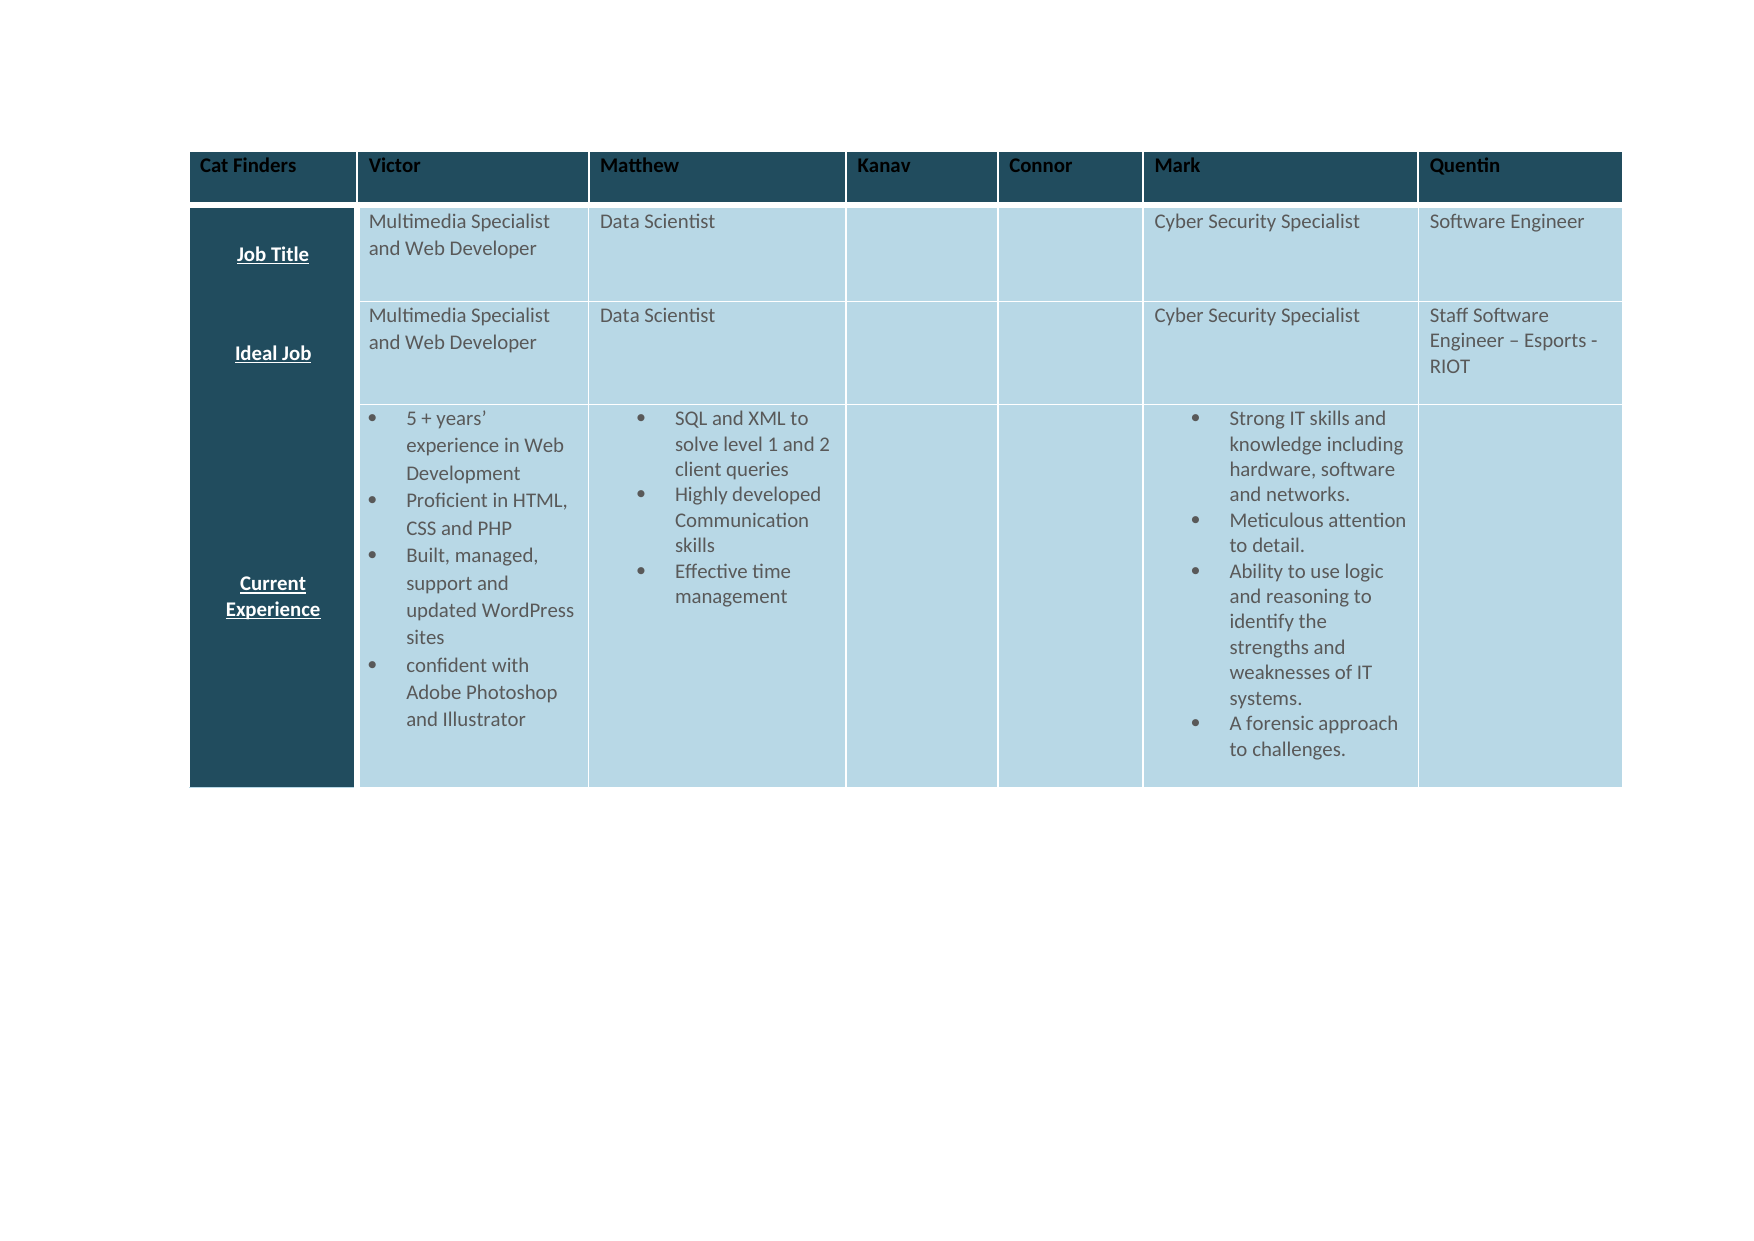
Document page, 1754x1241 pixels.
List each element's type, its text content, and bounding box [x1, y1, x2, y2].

table_cell Ideal Job [190, 301, 354, 404]
table_header Cat Finders [190, 152, 356, 202]
table_cell Cyber Security Specialist [1144, 208, 1418, 301]
table_cell [1419, 405, 1622, 787]
table_cell Data Scientist [589, 302, 845, 404]
table_cell Current Experience [190, 404, 354, 787]
table_cell Staff Software Engineer – Esports - RIOT [1419, 302, 1622, 404]
table_cell Data Scientist [589, 208, 845, 301]
table_cell 5 + years’ experience in Web Development Proficient in HTML, CSS and PHP Built, managed, support and updated WordPress sites confident with Adobe Photoshop and Illustrator [360, 405, 588, 787]
table_header Matthew [590, 152, 845, 202]
table_cell SQL and XML to solve level 1 and 2 client queries Highly developed Communication skills Effective time management [589, 405, 845, 787]
table_header Quentin [1419, 152, 1622, 202]
table_header Mark [1144, 152, 1417, 202]
table_cell Job Title [190, 208, 354, 301]
table_cell [999, 405, 1142, 787]
table_header Kanav [847, 152, 997, 202]
table_cell Cyber Security Specialist [1144, 302, 1418, 404]
table_cell [999, 208, 1142, 301]
table_header Victor [358, 152, 588, 202]
table_header Connor [999, 152, 1142, 202]
table_cell Strong IT skills and knowledge including hardware, software and networks. Meticulous attention to detail. Ability to use logic and reasoning to identify the strengths and weaknesses of IT systems. A forensic approach to challenges. [1144, 405, 1418, 787]
table_cell [847, 302, 997, 404]
table_cell Multimedia Specialist and Web Developer [360, 302, 588, 404]
table_cell [999, 302, 1142, 404]
table_cell Multimedia Specialist and Web Developer [360, 208, 588, 301]
table_cell Software Engineer [1419, 208, 1622, 301]
table_cell [847, 405, 997, 787]
table_cell [847, 208, 997, 301]
